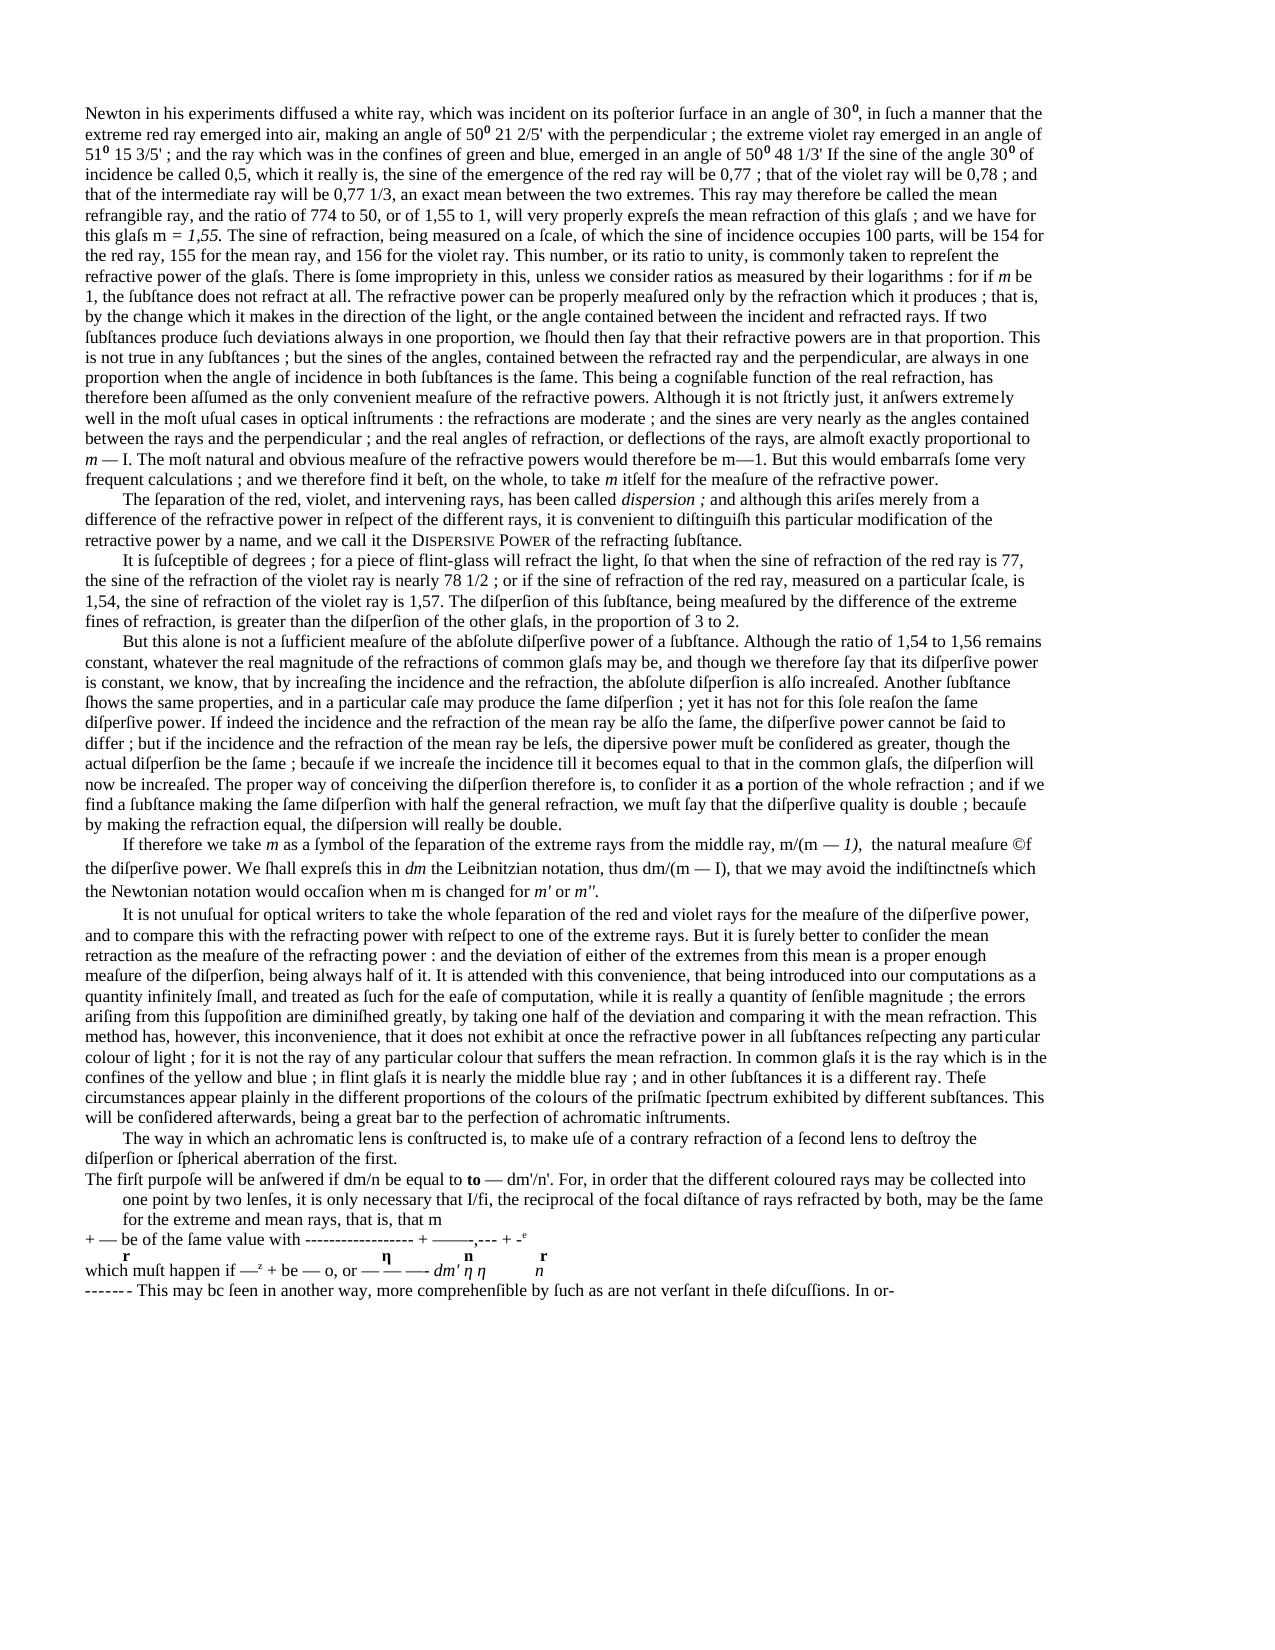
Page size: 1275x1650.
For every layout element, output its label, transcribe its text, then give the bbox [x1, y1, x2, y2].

text + — be of the ſame value with - - + ——-, + -e [85, 1229, 1048, 1249]
text r η n r [85, 1249, 1048, 1264]
text which muſt happen if —z + be — o, or — — —- dm' η η n [85, 1264, 1048, 1280]
text The ſeparation of the red, violet, and intervening rays, has been called dispersion ; and although this ariſes merely from a difference of the refractive power in reſpect of the different rays, it is convenient to diſtinguiſh this particular modification of the retractive power by a name, and we call it the Dispersive Power of the refracting ſubſtance. [85, 489, 1048, 550]
text It is not unuſual for optical writers to take the whole ſeparation of the red and violet rays for the meaſure of the diſperſive power, and to compare this with the refracting power with reſpect to one of the extreme rays. But it is ſurely better to conſider the mean retraction as the meaſure of the refracting power : and the deviation of either of the extremes from this mean is a proper enough meaſure of the diſperſion, being always half of it. It is attended with this convenience, that being introduced into our computations as a quantity infinitely ſmall, and treated as ſuch for the eaſe of computation, while it is really a quantity of ſenſible magnitude ; the errors ariſing from this ſuppoſition are diminiſhed greatly, by taking one half of the deviation and comparing it with the mean refraction. This method has, however, this inconvenience, that it does not exhibit at once the refractive power in all ſubſtances reſpecting any particular colour of light ; for it is not the ray of any particular colour that suffers the mean refraction. In common glaſs it is the ray which is in the confines of the yellow and blue ; in flint glaſs it is nearly the middle blue ray ; and in other ſubſtances it is a different ray. Theſe circumstances appear plainly in the different proportions of the colours of the priſmatic ſpectrum exhibited by different subſtances. This will be conſidered afterwards, being a great bar to the perfection of achromatic inſtruments. [85, 904, 1048, 1128]
text But this alone is not a ſufficient meaſure of the abſolute diſperſive power of a ſubſtance. Although the ratio of 1,54 to 1,56 remains constant, whatever the real magnitude of the refractions of common glaſs may be, and though we therefore ſay that its diſperſive power is constant, we know, that by increaſing the incidence and the refraction, the abſolute diſperſion is alſo increaſed. Another ſubſtance ſhows the same properties, and in a particular caſe may produce the ſame diſperſion ; yet it has not for this ſole reaſon the ſame diſperſive power. If indeed the incidence and the refraction of the mean ray be alſo the ſame, the diſperſive power cannot be ſaid to differ ; but if the incidence and the refraction of the mean ray be leſs, the dipersive power muſt be conſidered as greater, though the actual diſperſion be the ſame ; becauſe if we increaſe the incidence till it becomes equal to that in the common glaſs, the diſperſion will now be increaſed. The proper way of conceiving the diſperſion therefore is, to conſider it as a portion of the whole refraction ; and if we find a ſubſtance making the ſame diſperſion with half the general refraction, we muſt ſay that the diſperſive quality is double ; becauſe by making the refraction equal, the diſpersion will really be double. [85, 631, 1048, 834]
text This may bc ſeen in another way, more comprehenſible by ſuch as are not verſant in theſe diſcuſſions. In or- [85, 1280, 1048, 1300]
text If therefore we take m as a ſymbol of the ſeparation of the extreme rays from the middle ray, m/(m — 1), the natural meaſure ©f the diſperſive power. We ſhall expreſs this in dm the Leibnitzian notation, thus dm/(m — I), that we may avoid the indiſtinctneſs which the Newtonian notation would occaſion when m is changed for m' or m''. [85, 834, 1048, 901]
text The firſt purpoſe will be anſwered if dm/n be equal to to — dm'/n'. For, in order that the different coloured rays may be collected into one point by two lenſes, it is only necessary that I/fi, the reciprocal of the focal diſtance of rays refracted by both, may be the ſame for the extreme and mean rays, that is, that m [85, 1168, 1048, 1229]
text Newton in his experiments diffused a white ray, which was incident on its poſterior ſurface in an angle of 30⁰, in ſuch a manner that the extreme red ray emerged into air, making an angle of 50⁰ 21 2/5' with the perpendicular ; the extreme violet ray emerged in an angle of 51⁰ 15 3/5' ; and the ray which was in the confines of green and blue, emerged in an angle of 50⁰ 48 1/3' If the sine of the angle 30⁰ of incidence be called 0,5, which it really is, the sine of the emergence of the red ray will be 0,77 ; that of the violet ray will be 0,78 ; and that of the intermediate ray will be 0,77 1/3, an exact mean between the two extremes. This ray may therefore be called the mean refrangible ray, and the ratio of 774 to 50, or of 1,55 to 1, will very properly expreſs the mean refraction of this glaſs ; and we have for this glaſs m = 1,55. The sine of refraction, being measured on a ſcale, of which the sine of incidence occupies 100 parts, will be 154 for the red ray, 155 for the mean ray, and 156 for the violet ray. This number, or its ratio to unity, is commonly taken to repreſent the refractive power of the glaſs. There is ſome impropriety in this, unless we consider ratios as measured by their logarithms : for if m be 1, the ſubſtance does not refract at all. The refractive power can be properly meaſured only by the refraction which it produces ; that is, by the change which it makes in the direction of the light, or the angle contained between the incident and refracted rays. If two ſubſtances produce ſuch deviations always in one proportion, we ſhould then ſay that their refractive powers are in that proportion. This is not true in any ſubſtances ; but the sines of the angles, contained between the refracted ray and the perpendicular, are always in one proportion when the angle of incidence in both ſubſtances is the ſame. This being a cogniſable function of the real refraction, has therefore been aſſumed as the only convenient meaſure of the refractive powers. Although it is not ſtrictly just, it anſwers extremely well in the moſt uſual cases in optical inſtruments : the refractions are moderate ; and the sines are very nearly as the angles contained between the rays and the perpendicular ; and the real angles of refraction, or deflections of the rays, are almoſt exactly proportional to m — I. The moſt natural and obvious meaſure of the refractive powers would therefore be m—1. But this would embarraſs ſome very frequent calculations ; and we therefore find it beſt, on the whole, to take m itſelf for the meaſure of the refractive power. [85, 103, 1048, 489]
text The way in which an achromatic lens is conſtructed is, to make uſe of a contrary refraction of a ſecond lens to deſtroy the diſperſion or ſpherical aberration of the first. [85, 1128, 1048, 1168]
text It is ſuſceptible of degrees ; for a piece of flint-glass will refract the light, ſo that when the sine of refraction of the red ray is 77, the sine of the refraction of the violet ray is nearly 78 1/2 ; or if the sine of refraction of the red ray, measured on a particular ſcale, is 1,54, the sine of refraction of the violet ray is 1,57. The diſperſion of this ſubſtance, being meaſured by the difference of the extreme fines of refraction, is greater than the diſperſion of the other glaſs, in the proportion of 3 to 2. [85, 550, 1048, 631]
